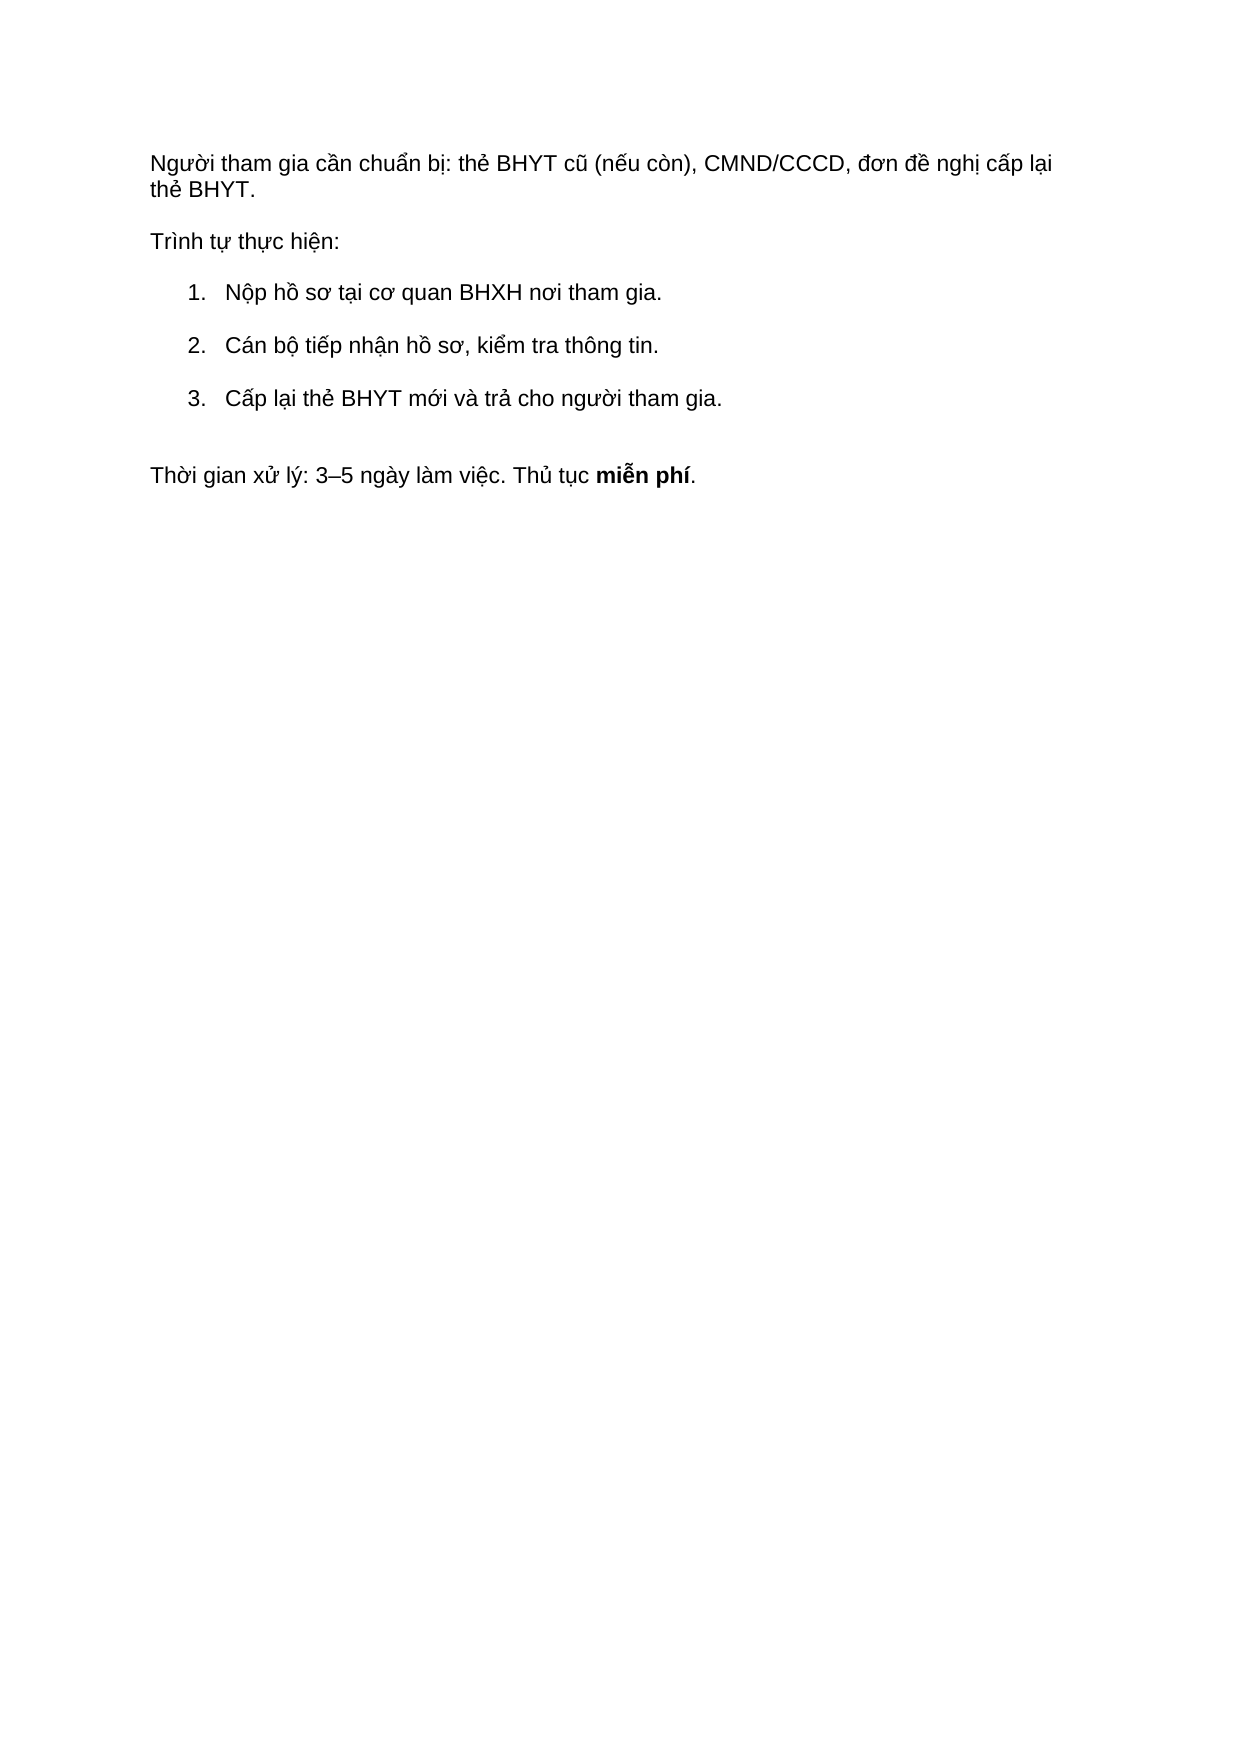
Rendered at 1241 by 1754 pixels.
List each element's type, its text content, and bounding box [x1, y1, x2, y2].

text Trình tự thực hiện: [150, 228, 1090, 254]
text Thời gian xử lý: 3–5 ngày làm việc. Thủ tục miễn phí. [150, 462, 1090, 488]
list Cán bộ tiếp nhận hồ sơ, kiểm tra thông tin. [187, 332, 1090, 384]
list Cấp lại thẻ BHYT mới và trả cho người tham gia. [187, 384, 1090, 437]
text Người tham gia cần chuẩn bị: thẻ BHYT cũ (nếu còn), CMND/CCCD, đơn đề nghị cấp lại thẻ BHYT. [150, 150, 1090, 203]
list Nộp hồ sơ tại cơ quan BHXH nơi tham gia. [187, 279, 1090, 332]
